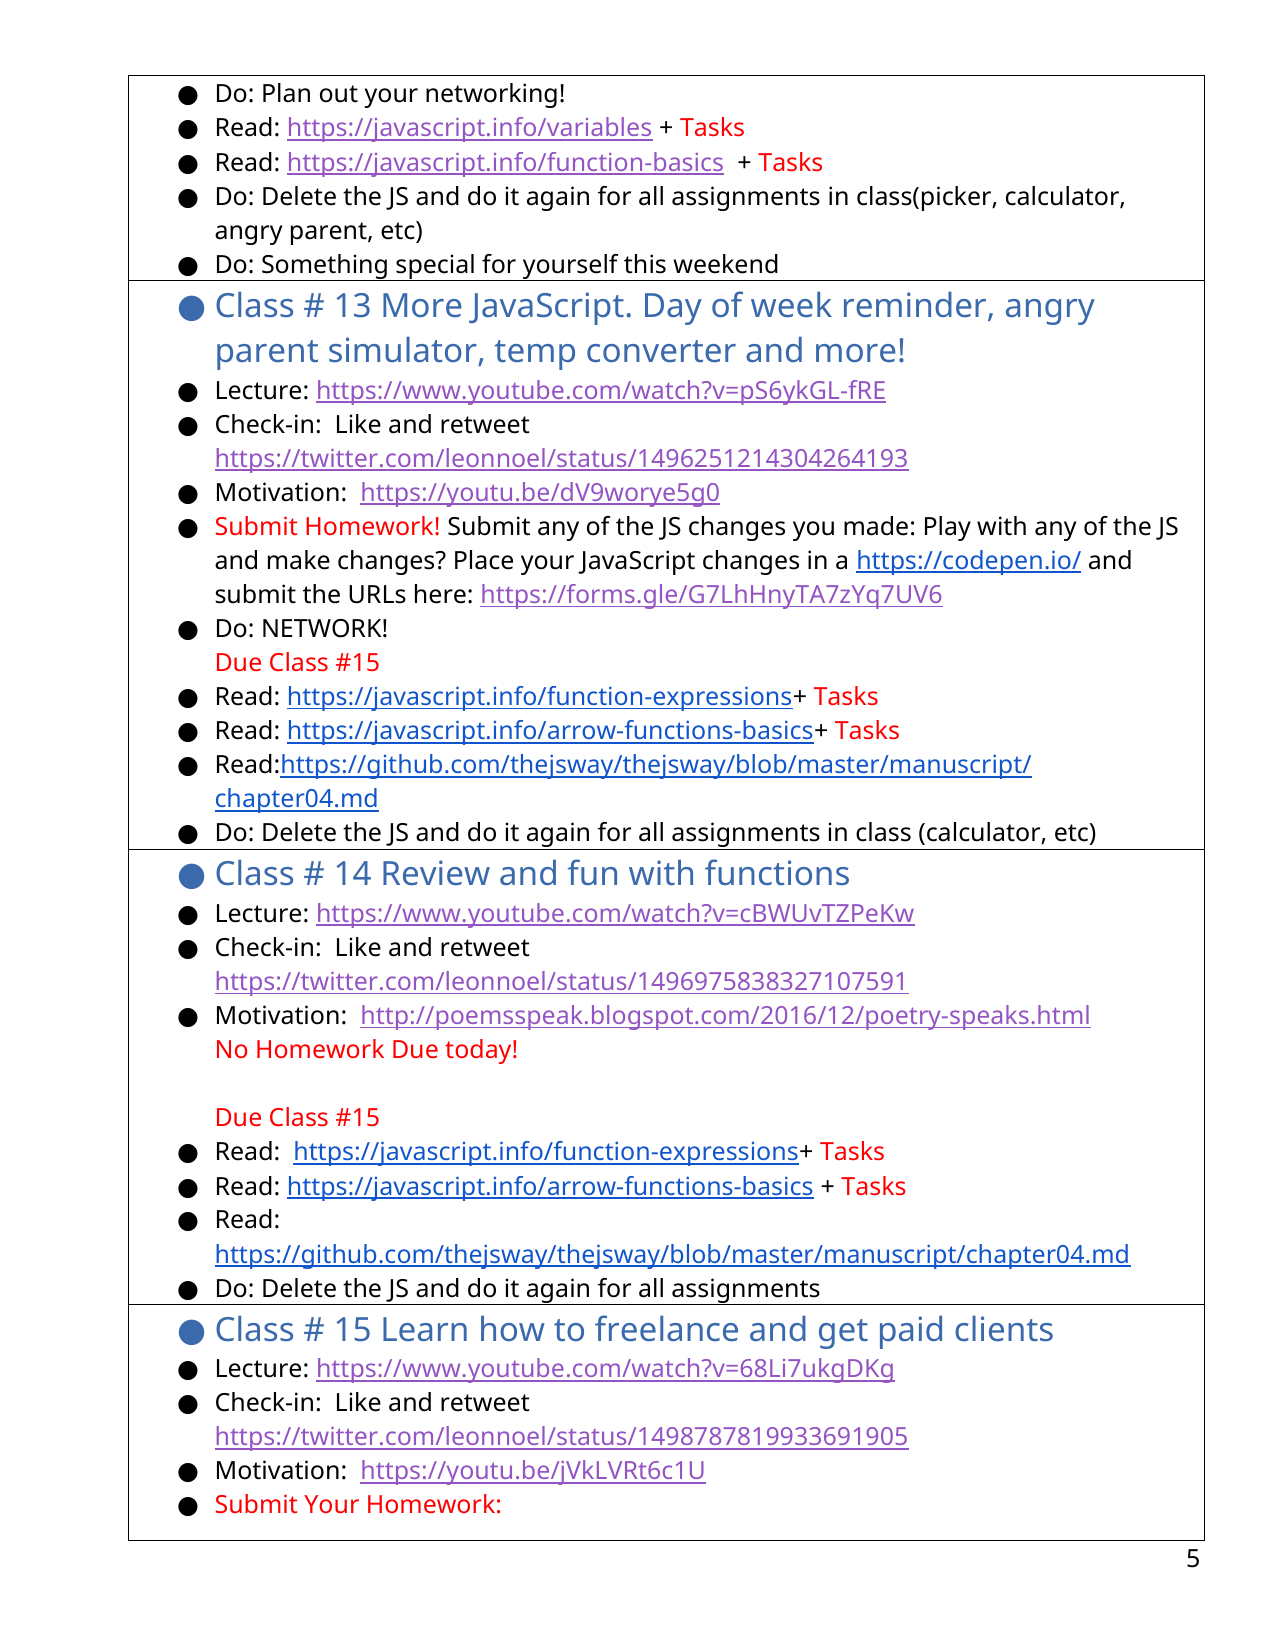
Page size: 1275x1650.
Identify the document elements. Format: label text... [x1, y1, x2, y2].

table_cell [129, 1305, 1204, 1540]
table_cell Class # 14 Review and fun with functions Lecture: https://www.youtube.com/watch?v=cBWUvTZPeKw Check-in: Like and retweet https://twitter.com/leonnoel/status/1496975838327107591 Motivation: http://poemsspeak.blogspot.com/2016/12/poetry-speaks.html No Homework Due today! Due Class #15 Read: https://javascript.info/function-expressions+ Tasks Read: https://javascript.info/arrow-functions-basics + Tasks Read: https://github.com/thejsway/thejsway/blob/master/manuscript/chapter04.md Do: Delete the JS and do it again for all assignments [129, 850, 1204, 1304]
table_cell Class # 13 More JavaScript. Day of week reminder, angry parent simulator, temp converter and more! Lecture: https://www.youtube.com/watch?v=pS6ykGL-fRE Check-in: Like and retweet https://twitter.com/leonnoel/status/1496251214304264193 Motivation: https://youtu.be/dV9worye5g0 Submit Homework! Submit any of the JS changes you made: Play with any of the JS and make changes? Place your JavaScript changes in a https://codepen.io/ and submit the URLs here: https://forms.gle/G7LhHnyTA7zYq7UV6 Do: NETWORK! Due Class #15 Read: https://javascript.info/function-expressions+ Tasks Read: https://javascript.info/arrow-functions-basics+ Tasks Read:https://github.com/thejsway/thejsway/blob/master/manuscript/chapter04.md Do: Delete the JS and do it again for all assignments in class (calculator, etc) [129, 281, 1204, 849]
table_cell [129, 76, 1204, 280]
